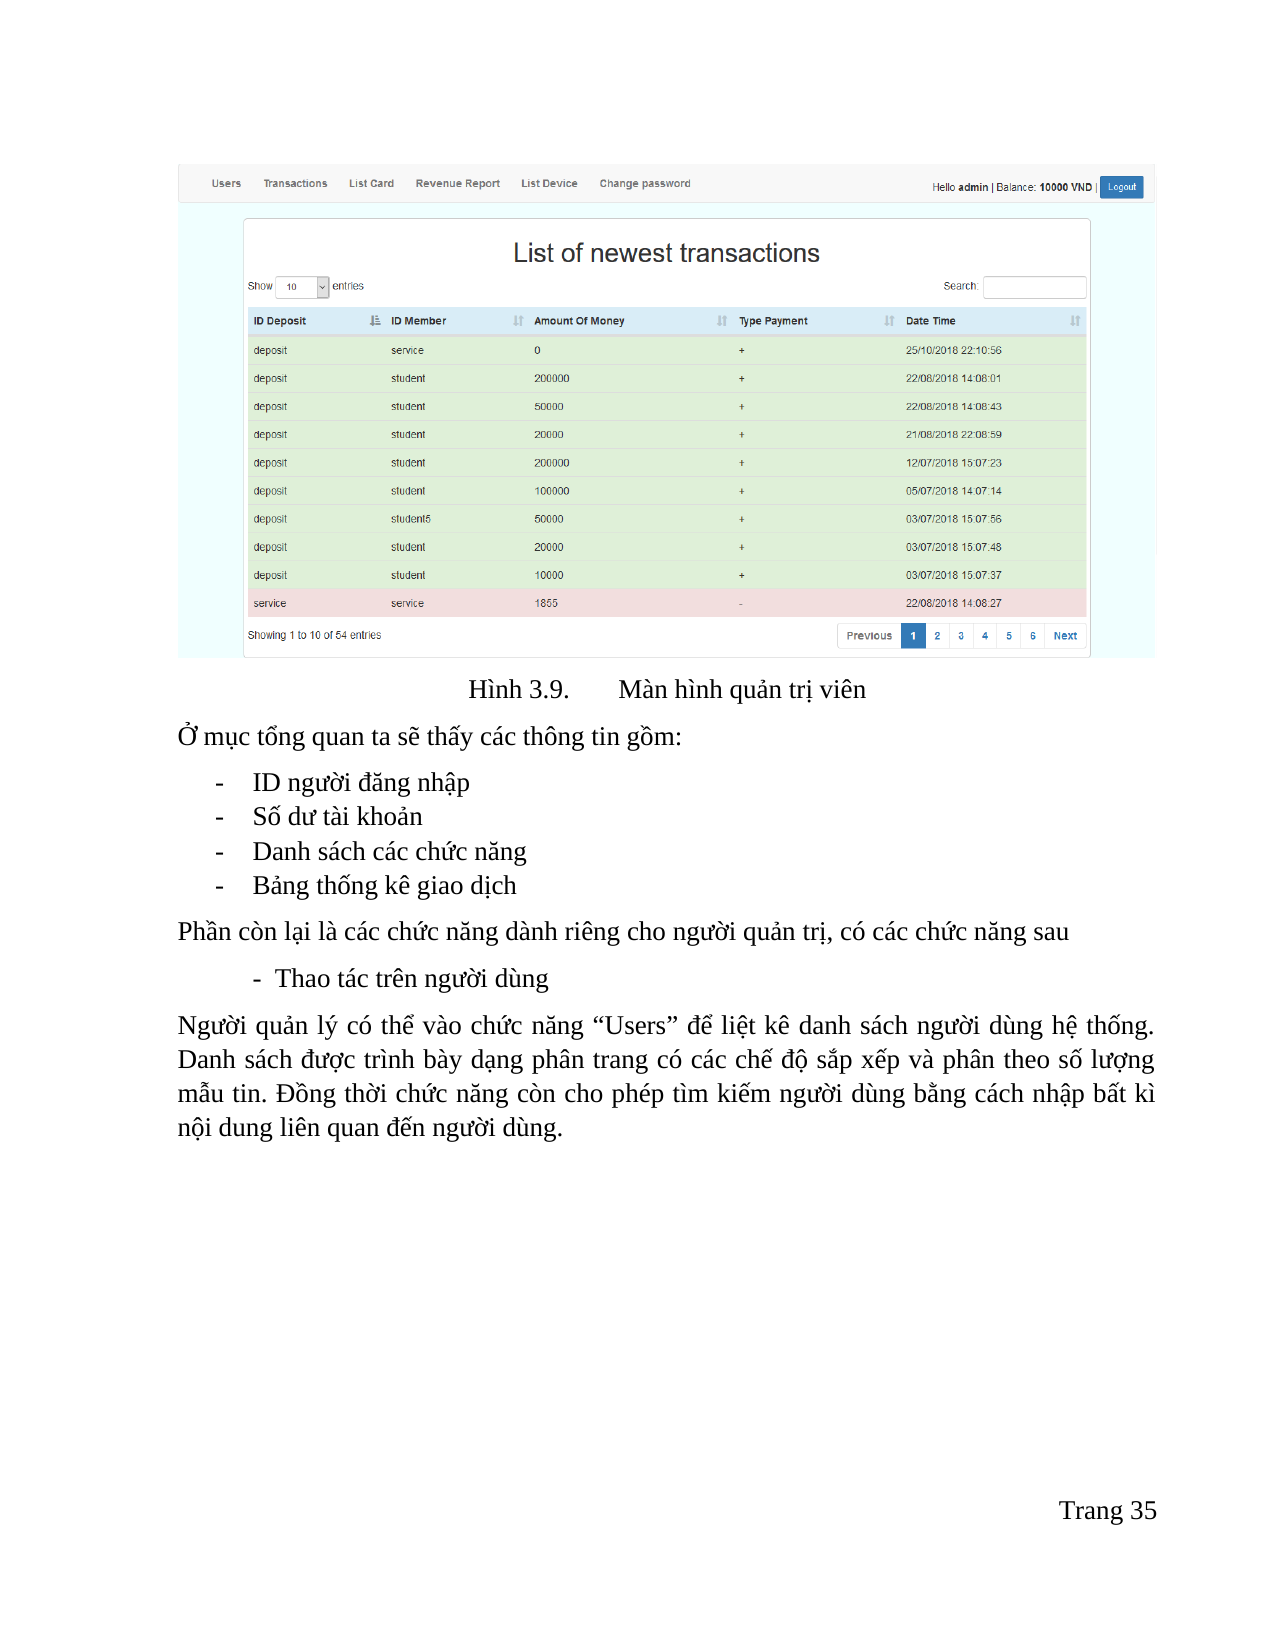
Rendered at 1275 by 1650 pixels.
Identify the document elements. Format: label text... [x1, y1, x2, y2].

list Bảng thống kê giao dịch [215, 869, 1157, 900]
text Ở mục tổng quan ta sẽ thấy các thông tin gồm: [177, 720, 1157, 751]
text Người quản lý có thể vào chức năng “Users” để liệt kê danh sách người dùng hệ thống. Danh sách được trình bày dạng phân trang có các chế độ sắp xếp và phân theo số lượng mẫu tin. Đồng thời chức năng còn cho phép tìm kiếm người dùng bằng cách nhập bất kì nội dung liên quan đến người dùng. [177, 1009, 1157, 1142]
list Số dư tài khoản [215, 801, 1157, 832]
list ID người đăng nhập [215, 766, 1157, 797]
list Màn hình quản trị viên [177, 673, 1157, 704]
picture [178, 164, 1157, 658]
text - Thao tác trên người dùng [177, 962, 1157, 993]
text Phần còn lại là các chức năng dành riêng cho người quản trị, có các chức năng sau [177, 916, 1157, 947]
list Danh sách các chức năng [215, 835, 1157, 866]
